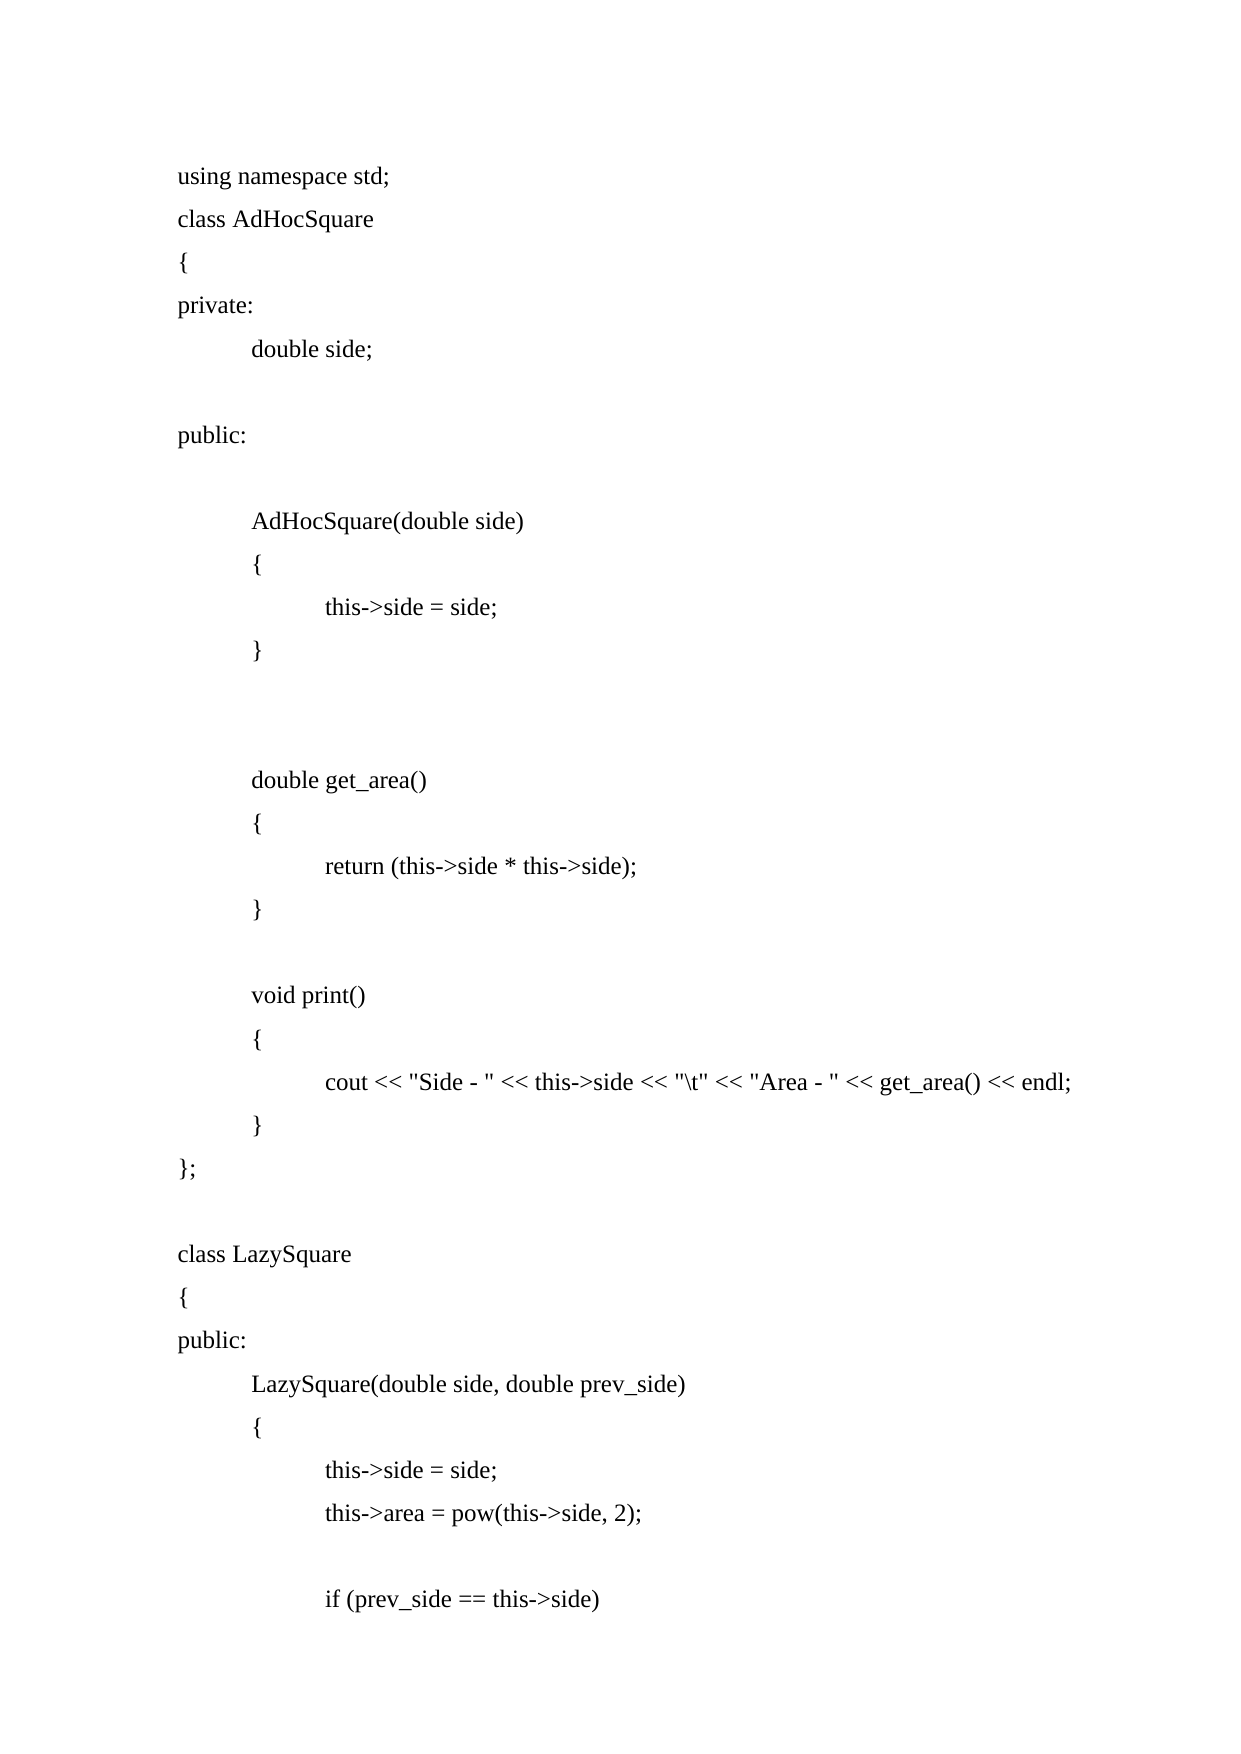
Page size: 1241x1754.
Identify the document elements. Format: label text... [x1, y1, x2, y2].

text this->side = side; [177, 1455, 1152, 1484]
text public: [177, 420, 1152, 449]
text void print() [177, 981, 1152, 1009]
text { [177, 247, 1152, 276]
text class LazySquare [177, 1239, 1152, 1268]
text } [177, 636, 1152, 664]
text private: [177, 291, 1152, 319]
text } [177, 894, 1152, 923]
text class AdHocSquare [177, 204, 1152, 233]
text }; [177, 1153, 1152, 1182]
text this->side = side; [177, 592, 1152, 621]
text public: [177, 1326, 1152, 1354]
text LazySquare(double side, double prev_side) [177, 1369, 1152, 1397]
text using namespace std; [177, 161, 1152, 190]
text this->area = pow(this->side, 2); [177, 1498, 1152, 1527]
text if (prev_side == this->side) [177, 1584, 1152, 1612]
text { [177, 1282, 1152, 1311]
text cout << "Side - " << this->side << "\t" << "Area - " << get_area() << endl; [177, 1067, 1152, 1096]
text { [177, 1412, 1152, 1441]
text double get_area() [177, 765, 1152, 794]
text { [177, 808, 1152, 837]
text { [177, 1024, 1152, 1052]
text { [177, 549, 1152, 578]
text return (this->side * this->side); [177, 851, 1152, 880]
text } [177, 1110, 1152, 1139]
text AdHocSquare(double side) [177, 506, 1152, 535]
text double side; [177, 334, 1152, 362]
